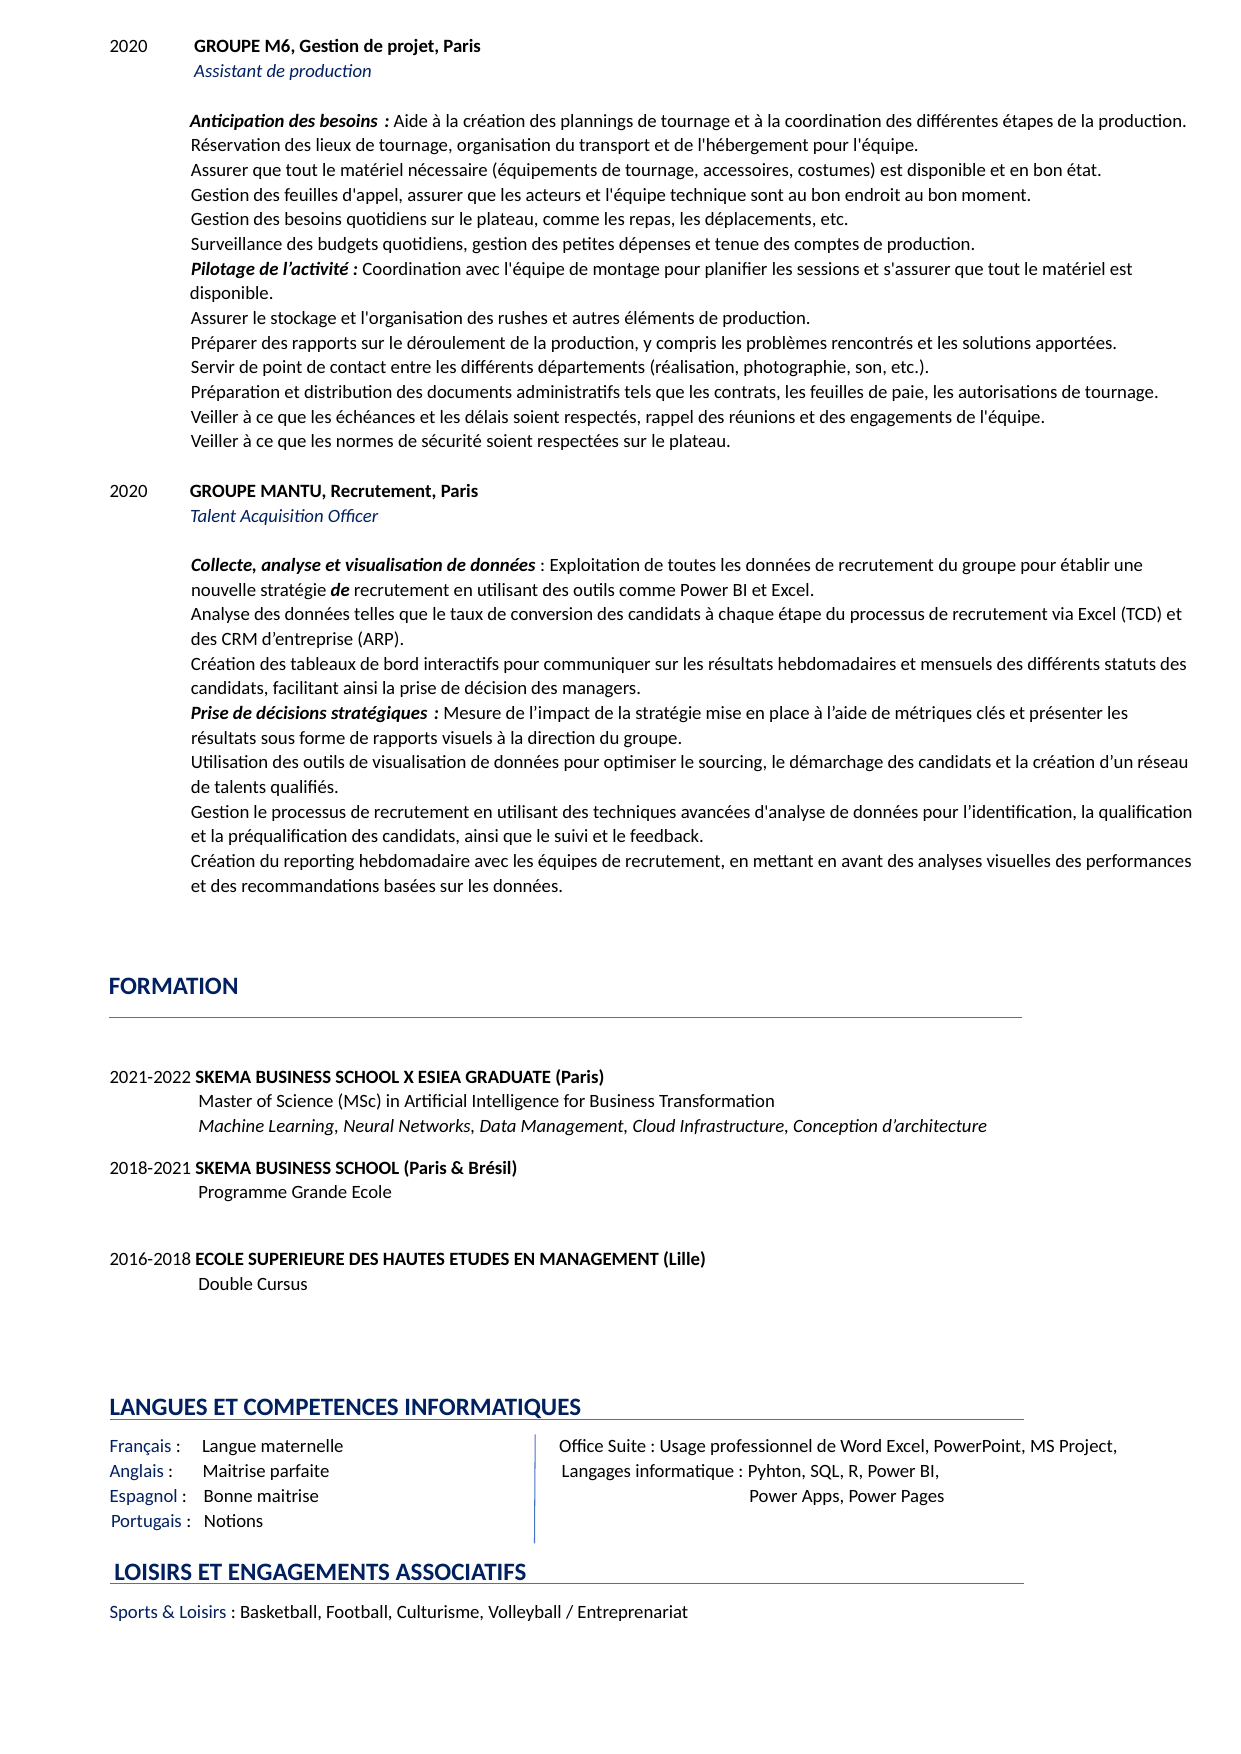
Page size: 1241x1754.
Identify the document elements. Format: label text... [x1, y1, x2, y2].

text Portugais : Notions [111, 1509, 1196, 1532]
text Master of Science (MSc) in Artificial Intelligence for Business Transformation [109, 1090, 1196, 1113]
text Anglais : Maitrise parfaite Langages informatique : Pyhton, SQL, R, Power BI, [109, 1459, 1017, 1482]
text Assurer le stockage et l'organisation des rushes et autres éléments de production. [112, 306, 1196, 329]
text Veiller à ce que les échéances et les délais soient respectés, rappel des réunions et des engagements de l'équipe. [112, 405, 1196, 428]
text Gestion des besoins quotidiens sur le plateau, comme les repas, les déplacements, etc. [112, 207, 1196, 230]
text Utilisation des outils de visualisation de données pour optimiser le sourcing, le démarchage des candidats et la création d’un réseau [182, 751, 1196, 773]
text 2016-2018 ECOLE SUPERIEURE DES HAUTES ETUDES EN MANAGEMENT (Lille) [109, 1247, 1196, 1270]
text de talents qualifiés. [182, 775, 1196, 798]
text Sports & Loisirs : Basketball, Football, Culturisme, Volleyball / Entreprenariat [109, 1600, 1196, 1623]
text 2021-2022 SKEMA BUSINESS SCHOOL X ESIEA GRADUATE (Paris) [109, 1065, 1196, 1088]
text résultats sous forme de rapports visuels à la direction du groupe. [182, 726, 1196, 749]
subtitle LANGUES ET COMPETENCES INFORMATIQUES [109, 1391, 1196, 1421]
text Surveillance des budgets quotidiens, gestion des petites dépenses et tenue des comptes de production. [112, 232, 1196, 255]
text Servir de point de contact entre les différents départements (réalisation, photographie, son, etc.). [112, 356, 1196, 378]
text Assurer que tout le matériel nécessaire (équipements de tournage, accessoires, costumes) est disponible et en bon état. [112, 158, 1196, 181]
text des CRM d’entreprise (ARP). [182, 627, 1196, 650]
text et la préqualification des candidats, ainsi que le suivi et le feedback. [182, 825, 1196, 848]
text Gestion le processus de recrutement en utilisant des techniques avancées d'analyse de données pour l’identification, la qualification [182, 800, 1196, 823]
text Anticipation des besoins : Aide à la création des plannings de tournage et à la coordination des différentes étapes de la production. [109, 109, 1196, 132]
text 2018-2021 SKEMA BUSINESS SCHOOL (Paris & Brésil) [109, 1156, 1196, 1179]
text Talent Acquisition Officer [109, 504, 1196, 527]
text Veiller à ce que les normes de sécurité soient respectées sur le plateau. [108, 430, 1196, 453]
text Double Cursus [109, 1272, 1196, 1295]
text Préparation et distribution des documents administratifs tels que les contrats, les feuilles de paie, les autorisations de tournage. [132, 380, 1196, 403]
text Création des tableaux de bord interactifs pour communiquer sur les résultats hebdomadaires et mensuels des différents statuts des [182, 652, 1196, 675]
text Espagnol : Bonne maitrise Power Apps, Power Pages [109, 1484, 1017, 1507]
text Collecte, analyse et visualisation de données : Exploitation de toutes les données de recrutement du groupe pour établir une [182, 553, 1196, 576]
text Pilotage de l’activité : Coordination avec l'équipe de montage pour planifier les sessions et s'assurer que tout le matériel est [112, 257, 1196, 280]
text nouvelle stratégie de recrutement en utilisant des outils comme Power BI et Excel. [182, 578, 1196, 601]
text Français : Langue maternelle Office Suite : Usage professionnel de Word Excel, PowerPoint, MS Project, [109, 1435, 1196, 1458]
text Assistant de production [109, 59, 1196, 82]
text Création du reporting hebdomadaire avec les équipes de recrutement, en mettant en avant des analyses visuelles des performances [182, 849, 1196, 872]
subtitle LOISIRS ET ENGAGEMENTS ASSOCIATIFS [108, 1556, 1196, 1587]
text Préparer des rapports sur le déroulement de la production, y compris les problèmes rencontrés et les solutions apportées. [112, 331, 1196, 354]
text Réservation des lieux de tournage, organisation du transport et de l'hébergement pour l'équipe. [112, 133, 1196, 156]
text Programme Grande Ecole [109, 1181, 1196, 1204]
text et des recommandations basées sur les données. [182, 874, 1196, 897]
text Gestion des feuilles d'appel, assurer que les acteurs et l'équipe technique sont au bon endroit au bon moment. [112, 183, 1196, 206]
text Analyse des données telles que le taux de conversion des candidats à chaque étape du processus de recrutement via Excel (TCD) et [182, 602, 1196, 625]
text 2020 GROUPE M6, Gestion de projet, Paris [109, 35, 1196, 58]
text 2020 GROUPE MANTU, Recrutement, Paris [109, 479, 1196, 502]
text candidats, facilitant ainsi la prise de décision des managers. [182, 677, 1196, 699]
text Machine Learning, Neural Networks, Data Management, Cloud Infrastructure, Conception d’architecture [109, 1114, 1196, 1137]
text disponible. [186, 282, 1196, 304]
text Prise de décisions stratégiques : Mesure de l’impact de la stratégie mise en place à l’aide de métriques clés et présenter les [182, 701, 1196, 724]
